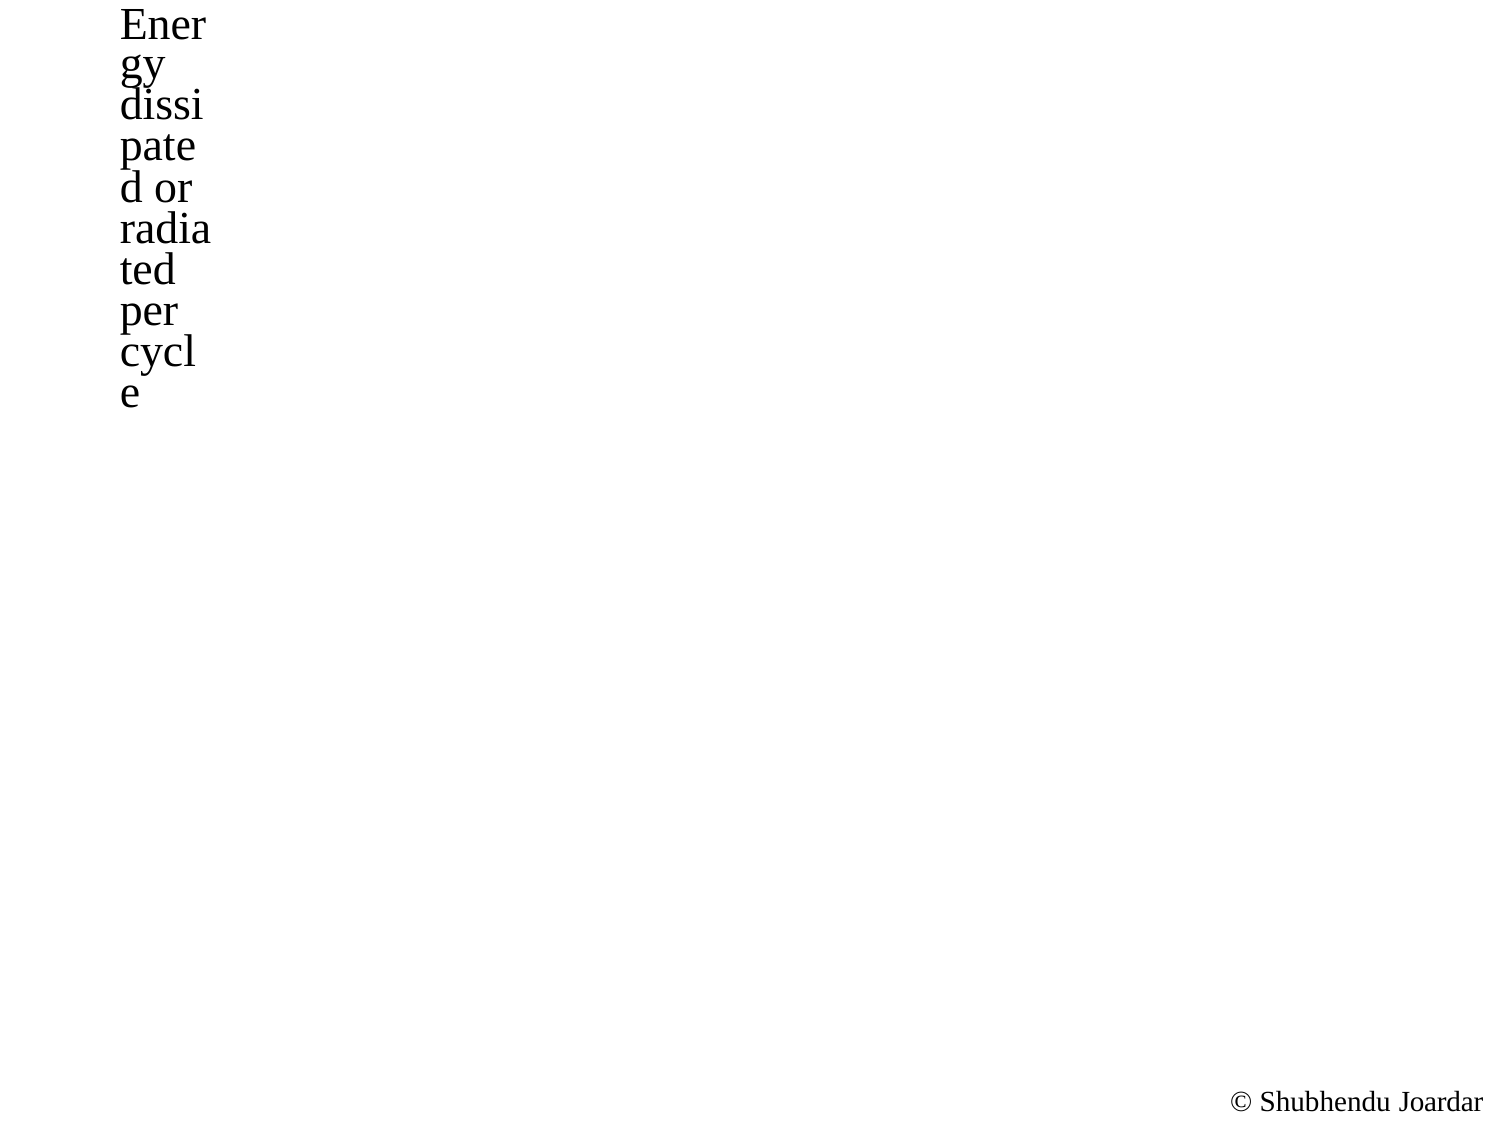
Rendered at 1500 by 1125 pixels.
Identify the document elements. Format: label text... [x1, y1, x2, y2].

text Q  Total energy stored by the antenna Energy dissipated or radiated per cycle [35, 6, 215, 418]
